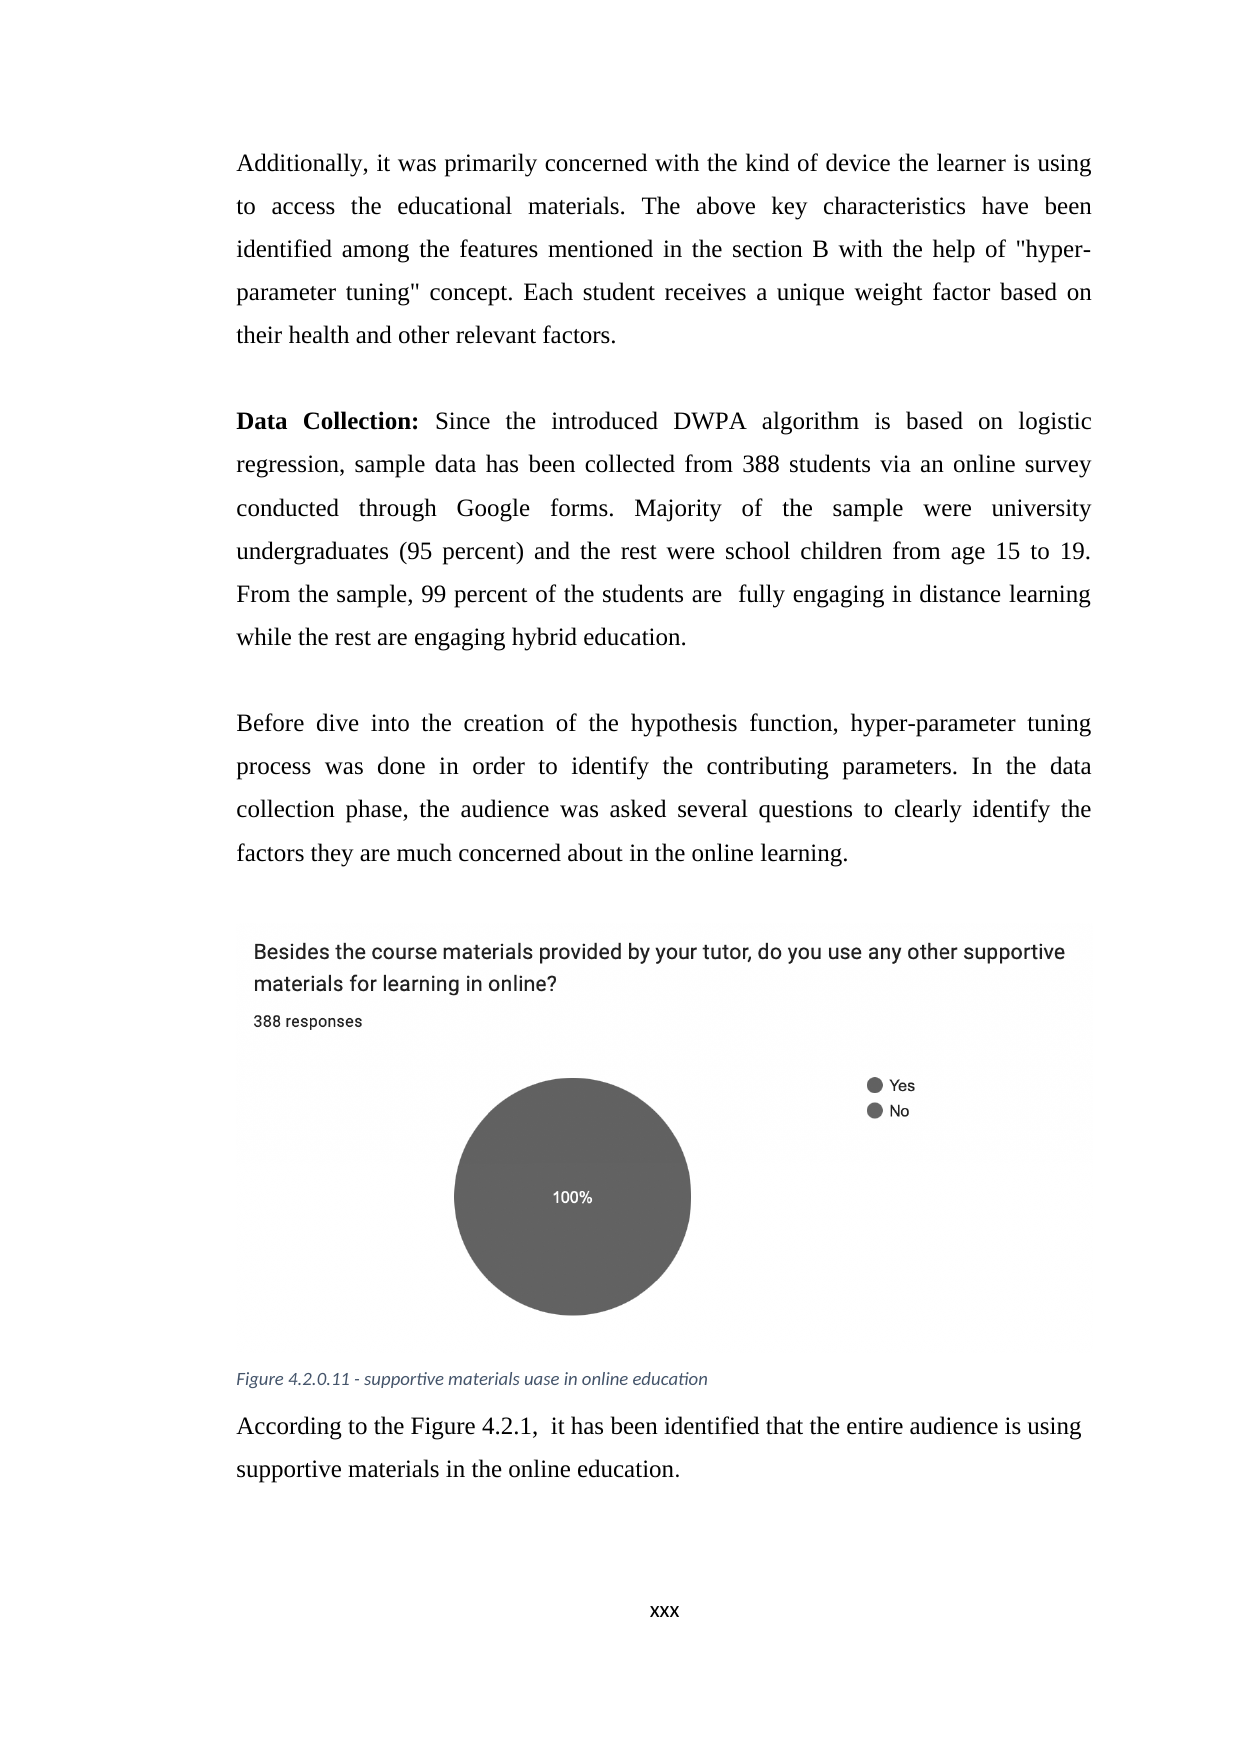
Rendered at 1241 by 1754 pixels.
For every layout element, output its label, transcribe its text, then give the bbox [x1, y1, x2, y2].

text Before dive into the creation of the hypothesis function, hyper-parameter tuning process was done in order to identify the contributing parameters. In the data collection phase, the audience was asked several questions to clearly identify the factors they are much concerned about in the online learning. [236, 708, 1093, 866]
text Data Collection: Since the introduced DWPA algorithm is based on logistic regression, sample data has been collected from 388 students via an online survey conducted through Google forms. Majority of the sample were university undergraduates (95 percent) and the rest were school children from age 15 to 19. From the sample, 99 percent of the students are fully engaging in distance learning while the rest are engaging hybrid education. [236, 406, 1093, 651]
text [236, 148, 1093, 349]
picture [236, 923, 1093, 1353]
text According to the Figure 4.2.1, it has been identified that the entire audience is using supportive materials in the online education. [236, 1411, 1093, 1483]
